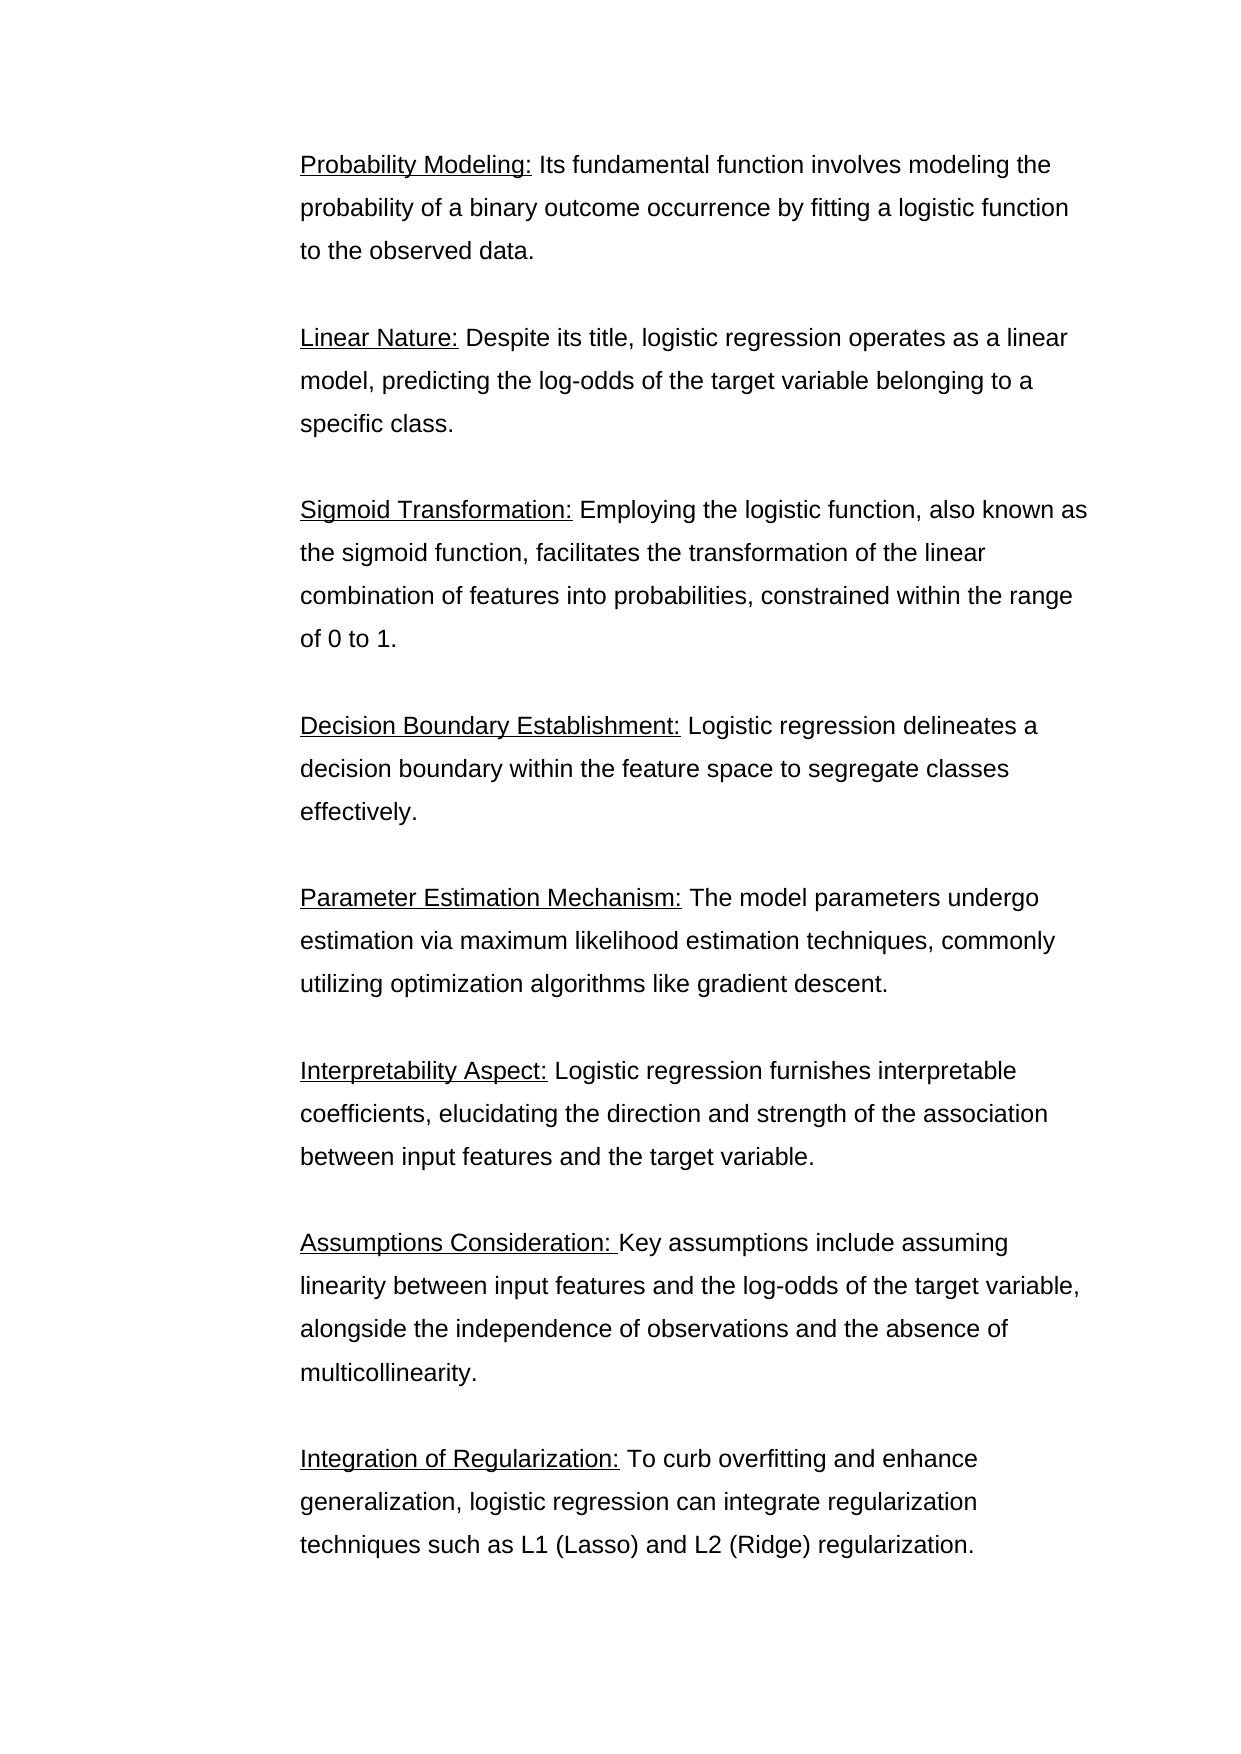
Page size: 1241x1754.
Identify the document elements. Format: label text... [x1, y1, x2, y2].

list Assumptions Consideration: Key assumptions include assuming linearity between input features and the log-odds of the target variable, alongside the independence of observations and the absence of multicollinearity. [300, 1228, 1090, 1386]
list Sigmoid Transformation: Employing the logistic function, also known as the sigmoid function, facilitates the transformation of the linear combination of features into probabilities, constrained within the range of 0 to 1. [300, 495, 1090, 653]
list Linear Nature: Despite its title, logistic regression operates as a linear model, predicting the log-odds of the target variable belonging to a specific class. [300, 322, 1090, 437]
list Probability Modeling: Its fundamental function involves modeling the probability of a binary outcome occurrence by fitting a logistic function to the observed data. [300, 150, 1090, 265]
list Interpretability Aspect: Logistic regression furnishes interpretable coefficients, elucidating the direction and strength of the association between input features and the target variable. [300, 1056, 1090, 1171]
list Decision Boundary Establishment: Logistic regression delineates a decision boundary within the feature space to segregate classes effectively. [300, 711, 1090, 826]
list Parameter Estimation Mechanism: The model parameters undergo estimation via maximum likelihood estimation techniques, commonly utilizing optimization algorithms like gradient descent. [300, 883, 1090, 998]
list Integration of Regularization: To curb overfitting and enhance generalization, logistic regression can integrate regularization techniques such as L1 (Lasso) and L2 (Ridge) regularization. [300, 1444, 1090, 1559]
